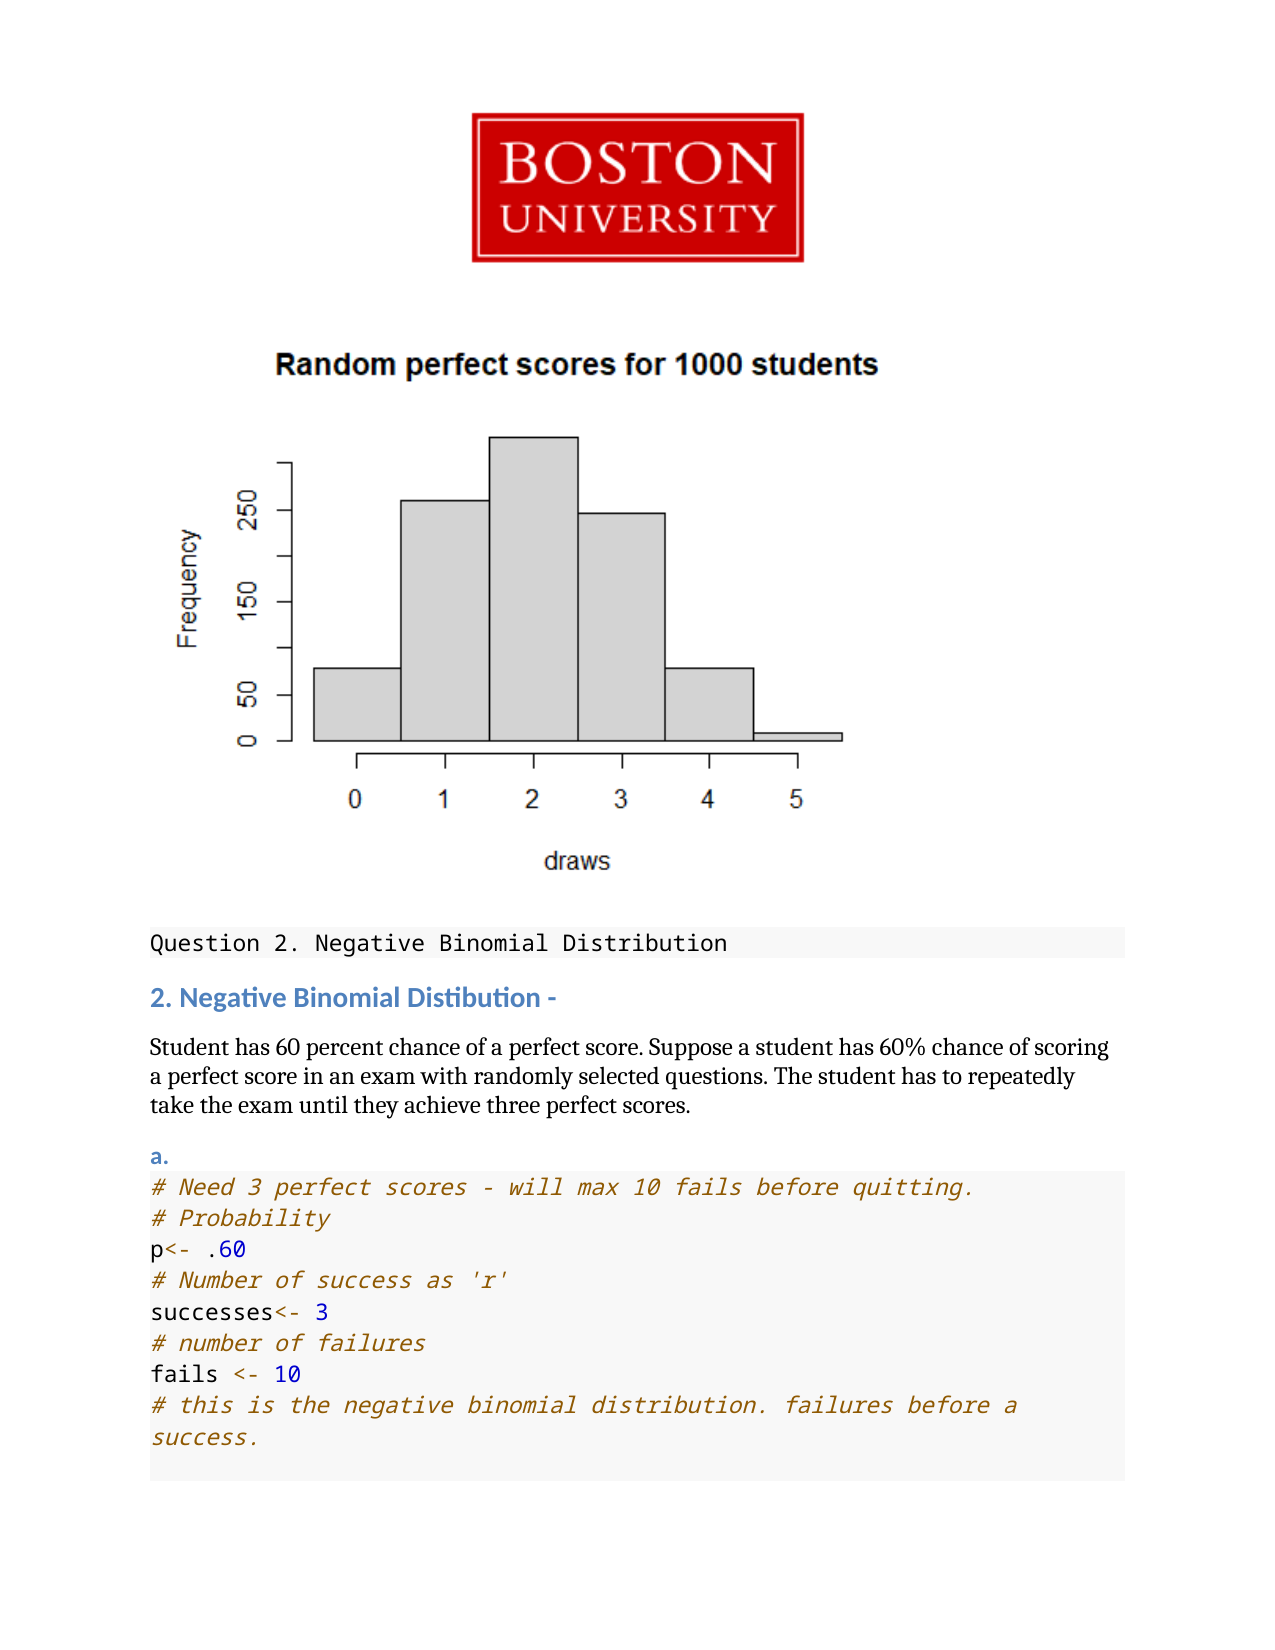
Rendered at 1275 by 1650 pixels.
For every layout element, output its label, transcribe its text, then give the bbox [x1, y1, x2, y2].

subtitle a. [150, 1140, 1125, 1171]
text Question 2. Negative Binomial Distribution [150, 927, 1125, 958]
picture [168, 75, 927, 908]
text Student has 60 percent chance of a perfect score. Suppose a student has 60% chance of scoring a perfect score in an exam with randomly selected questions. The student has to repeatedly take the exam until they achieve three perfect scores. [150, 1033, 1125, 1119]
subtitle 2. Negative Binomial Distibution - [150, 979, 1125, 1014]
